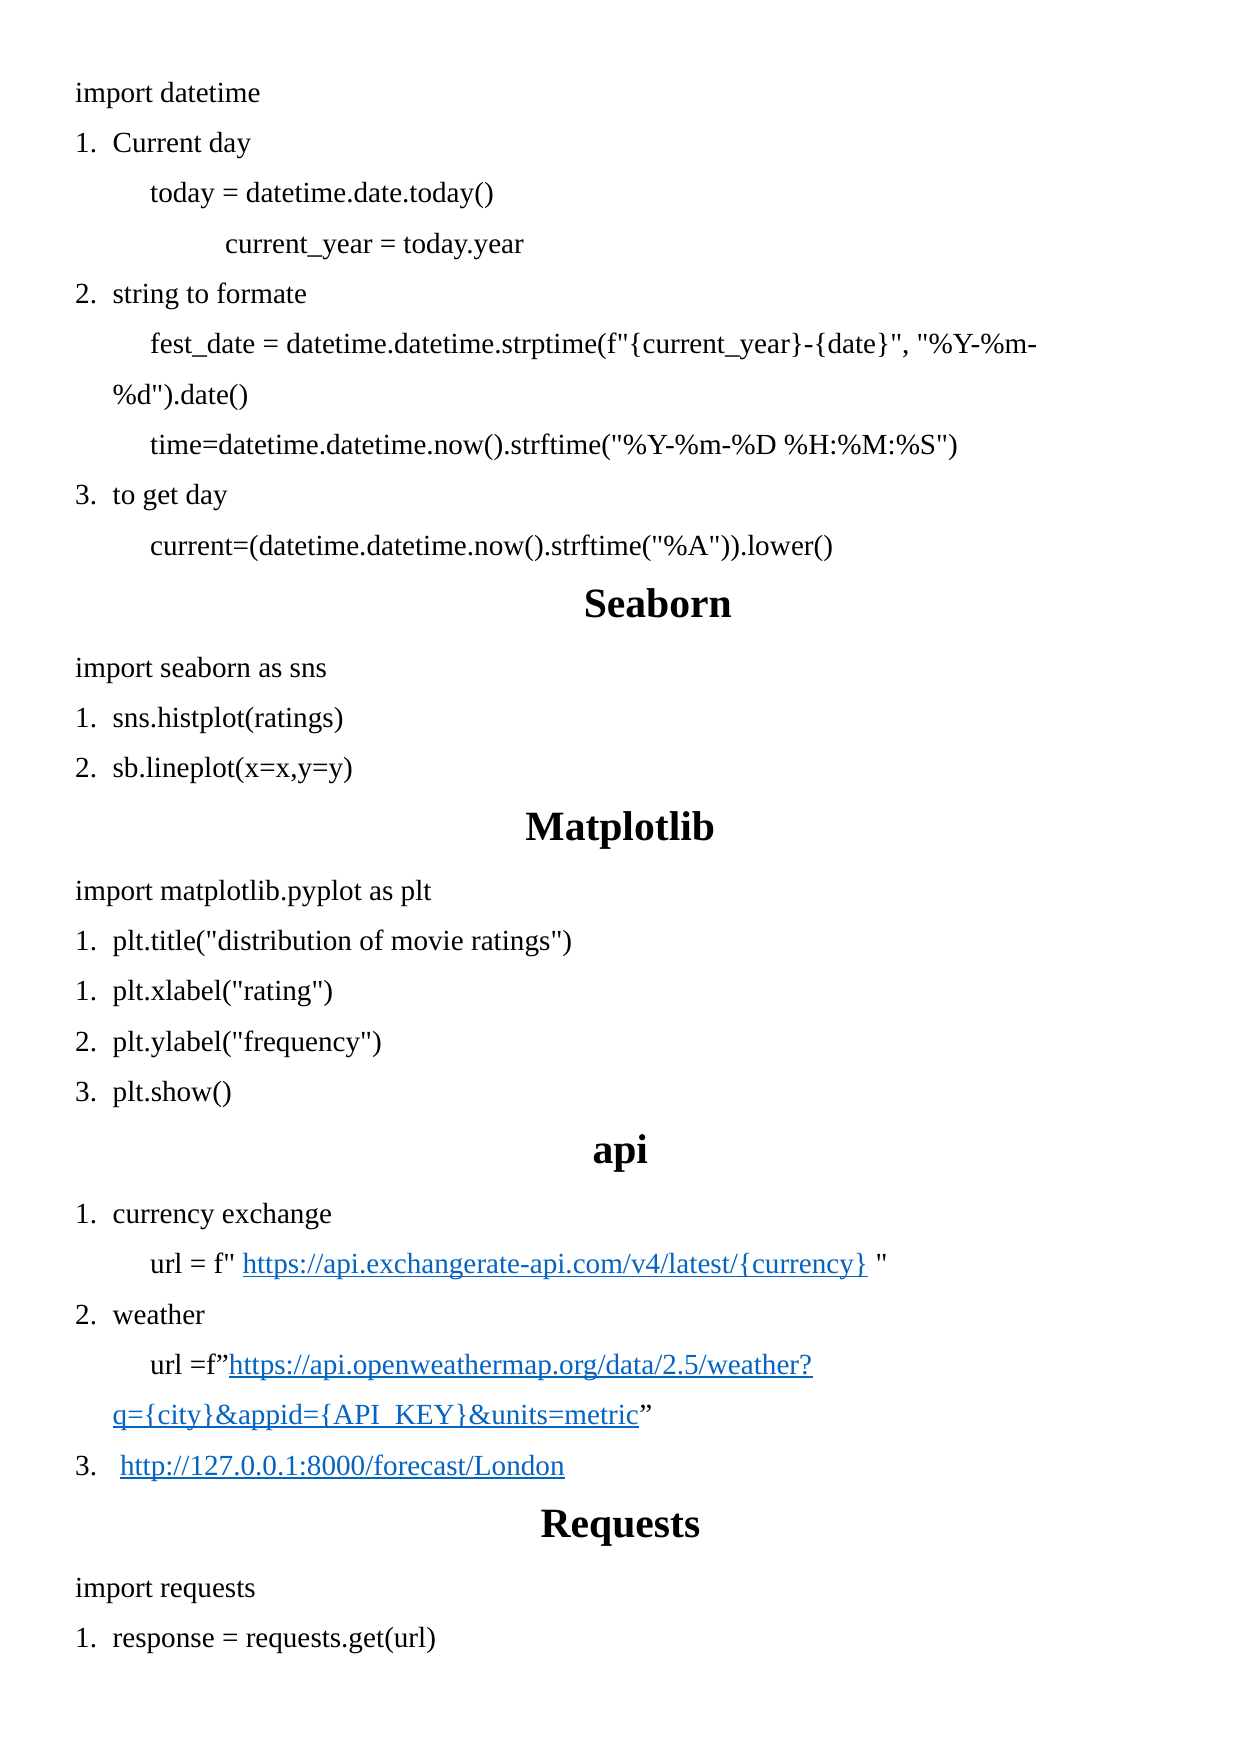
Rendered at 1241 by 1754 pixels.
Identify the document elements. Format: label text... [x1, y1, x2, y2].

text import seaborn as sns [75, 650, 1165, 683]
list time=datetime.datetime.now().strftime("%Y-%m-%D %H:%M:%S") [112, 427, 1165, 461]
list url = f" https://api.exchangerate-api.com/v4/latest/{currency} " [112, 1247, 1165, 1280]
list sb.lineplot(x=x,y=y) [75, 751, 1165, 784]
text import datetime [75, 75, 1165, 108]
list plt.show() [75, 1074, 1165, 1108]
list Seaborn [112, 578, 1165, 626]
list fest_date = datetime.datetime.strptime(f"{current_year}-{date}", "%Y-%m-%d").date() [112, 327, 1165, 410]
text import matplotlib.pyplot as plt [75, 873, 1165, 906]
list string to formate [75, 276, 1165, 310]
text Requests [75, 1498, 1165, 1546]
list plt.xlabel("rating") [75, 973, 1165, 1007]
list response = requests.get(url) [75, 1620, 1165, 1654]
text import requests [75, 1570, 1165, 1603]
list today = datetime.date.today() [112, 176, 1165, 209]
list current=(datetime.datetime.now().strftime("%A")).lower() [112, 528, 1165, 561]
list to get day [75, 477, 1165, 511]
list current_year = today.year [187, 226, 1165, 259]
list Current day [75, 125, 1165, 159]
text Matplotlib [75, 801, 1165, 849]
list currency exchange [75, 1196, 1165, 1230]
list url =f”https://api.openweathermap.org/data/2.5/weather?q={city}&appid={API_KEY}&units=metric” [112, 1347, 1165, 1431]
list sns.histplot(ratings) [75, 700, 1165, 734]
list weather [75, 1297, 1165, 1330]
text api [75, 1124, 1165, 1172]
list plt.ylabel("frequency") [75, 1024, 1165, 1057]
list http://127.0.0.1:8000/forecast/London [75, 1448, 1165, 1481]
list plt.title("distribution of movie ratings") [75, 923, 1165, 957]
